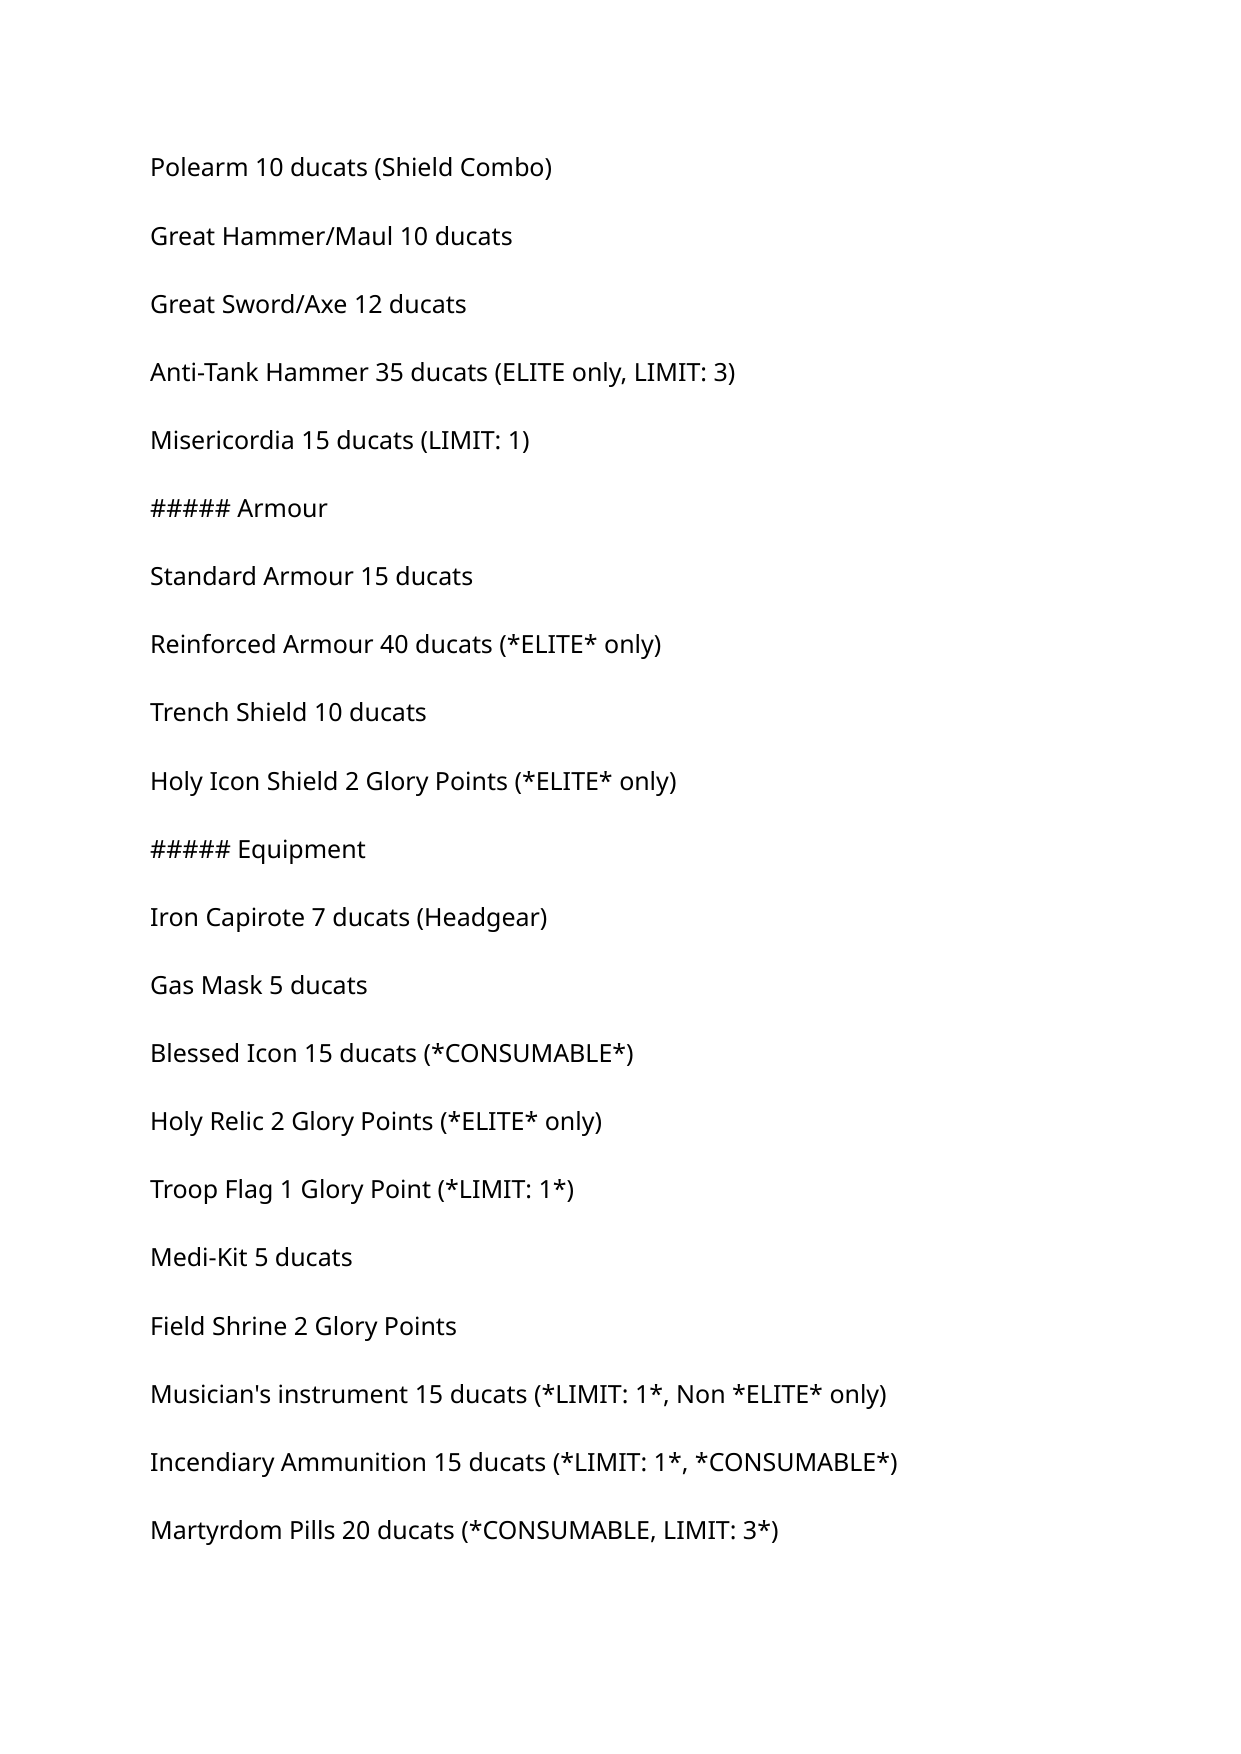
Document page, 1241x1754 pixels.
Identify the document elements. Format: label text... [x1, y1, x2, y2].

text Reinforced Armour 40 ducats (*ELITE* only) [150, 627, 1090, 661]
text Gas Mask 5 ducats [150, 967, 1090, 1002]
text Trench Shield 10 ducats [150, 695, 1090, 729]
text Polearm 10 ducats (Shield Combo) [150, 150, 1090, 184]
text Holy Relic 2 Glory Points (*ELITE* only) [150, 1104, 1090, 1138]
text Misericordia 15 ducats (LIMIT: 1) [150, 422, 1090, 457]
text Blessed Icon 15 ducats (*CONSUMABLE*) [150, 1036, 1090, 1070]
text Troop Flag 1 Glory Point (*LIMIT: 1*) [150, 1172, 1090, 1206]
text Medi-Kit 5 ducats [150, 1240, 1090, 1274]
text Holy Icon Shield 2 Glory Points (*ELITE* only) [150, 763, 1090, 797]
text Musician's instrument 15 ducats (*LIMIT: 1*, Non *ELITE* only) [150, 1376, 1090, 1410]
text ##### Armour [150, 491, 1090, 525]
text Martyrdom Pills 20 ducats (*CONSUMABLE, LIMIT: 3*) [150, 1512, 1090, 1547]
text Field Shrine 2 Glory Points [150, 1308, 1090, 1342]
text Standard Armour 15 ducats [150, 559, 1090, 593]
text Great Hammer/Maul 10 ducats [150, 218, 1090, 252]
text Great Sword/Axe 12 ducats [150, 286, 1090, 320]
text Iron Capirote 7 ducats (Headgear) [150, 899, 1090, 933]
text Anti-Tank Hammer 35 ducats (ELITE only, LIMIT: 3) [150, 354, 1090, 388]
text Incendiary Ammunition 15 ducats (*LIMIT: 1*, *CONSUMABLE*) [150, 1444, 1090, 1478]
text ##### Equipment [150, 831, 1090, 865]
